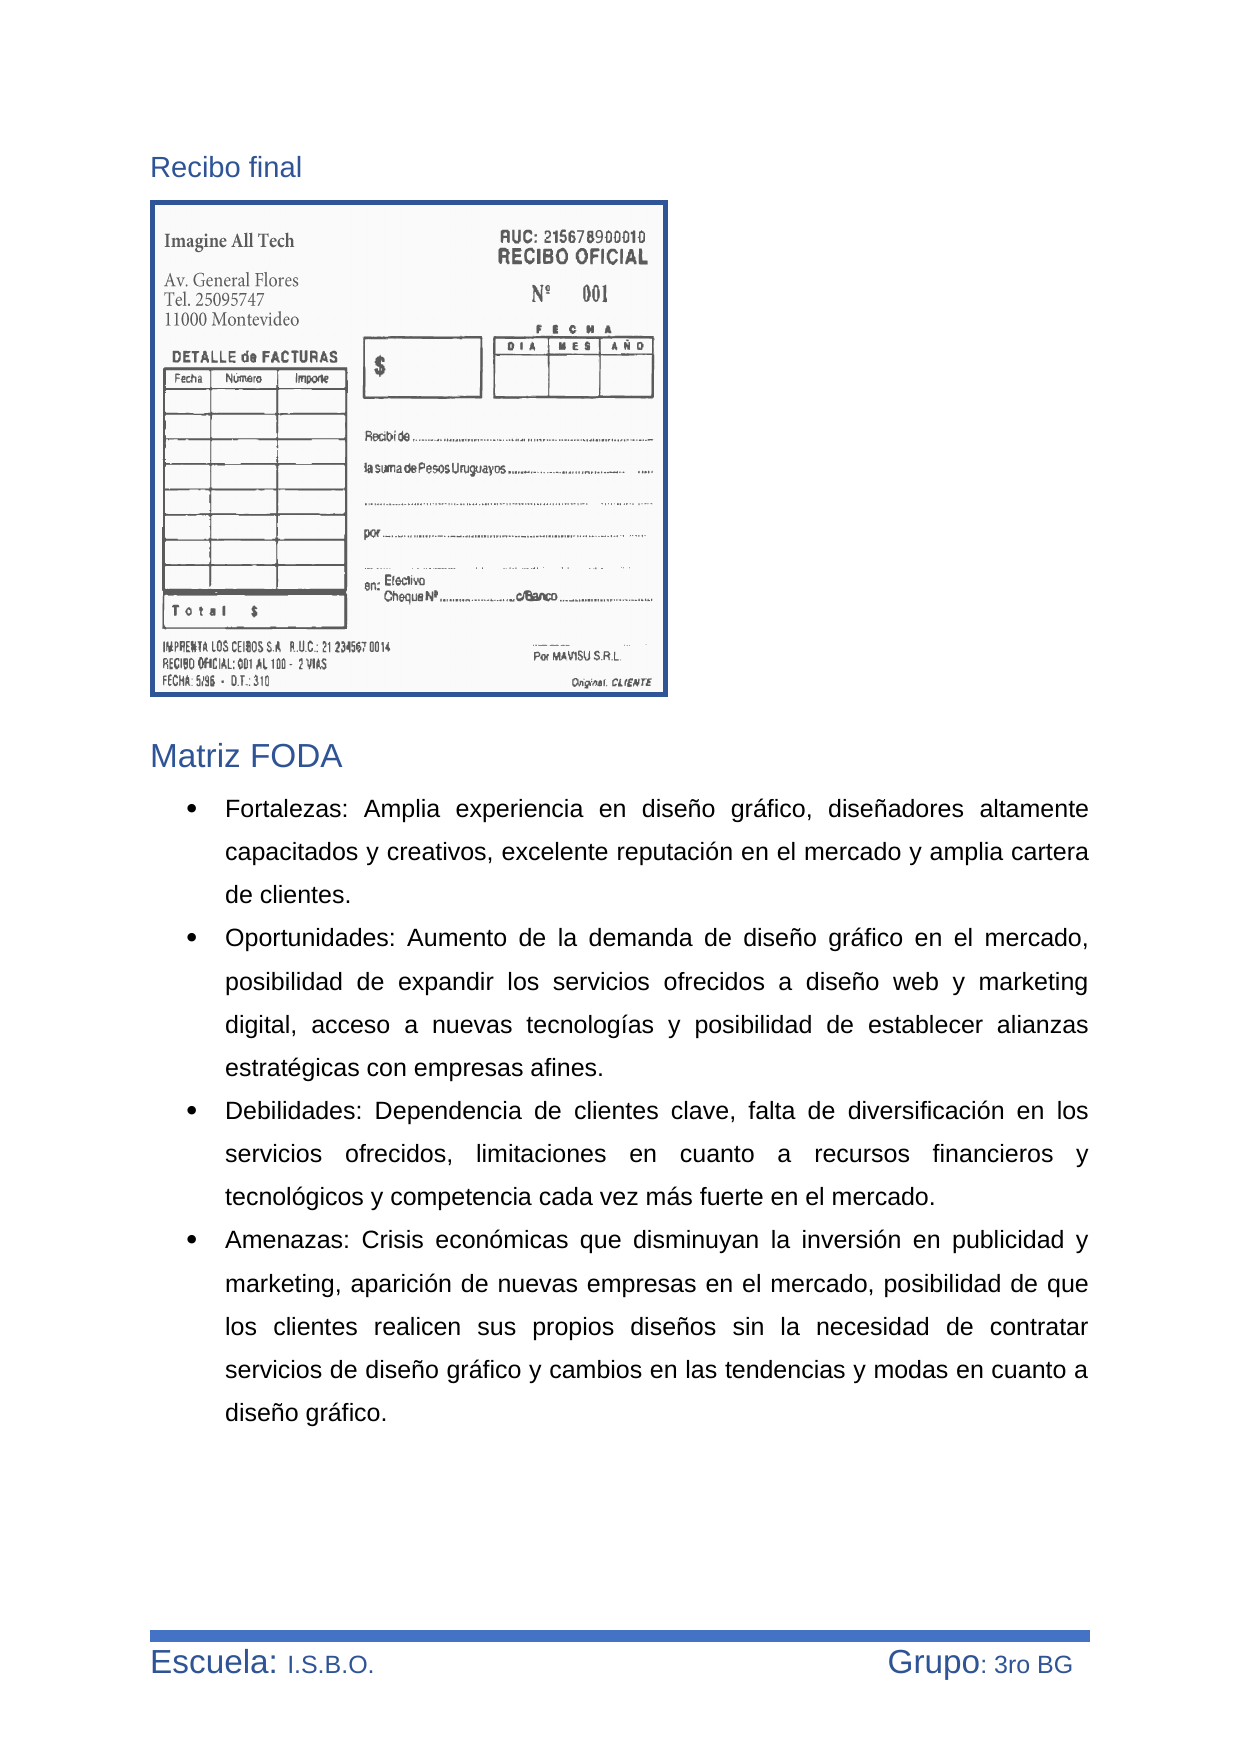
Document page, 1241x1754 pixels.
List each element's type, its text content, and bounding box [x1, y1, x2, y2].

list Amenazas: Crisis económicas que disminuyan la inversión en publicidad y marketing, aparición de nuevas empresas en el mercado, posibilidad de que los clientes realicen sus propios diseños sin la necesidad de contratar servicios de diseño gráfico y cambios en las tendencias y modas en cuanto a diseño gráfico. [187, 1226, 1090, 1427]
list Debilidades: Dependencia de clientes clave, falta de diversificación en los servicios ofrecidos, limitaciones en cuanto a recursos financieros y tecnológicos y competencia cada vez más fuerte en el mercado. [187, 1096, 1090, 1211]
list Oportunidades: Aumento de la demanda de diseño gráfico en el mercado, posibilidad de expandir los servicios ofrecidos a diseño web y marketing digital, acceso a nuevas tecnologías y posibilidad de establecer alianzas estratégicas con empresas afines. [187, 923, 1090, 1082]
list Fortalezas: Amplia experiencia en diseño gráfico, diseñadores altamente capacitados y creativos, excelente reputación en el mercado y amplia cartera de clientes. [187, 794, 1090, 909]
subtitle Recibo final [150, 150, 1090, 183]
subtitle Matriz FODA [150, 736, 1090, 775]
picture [155, 205, 663, 692]
